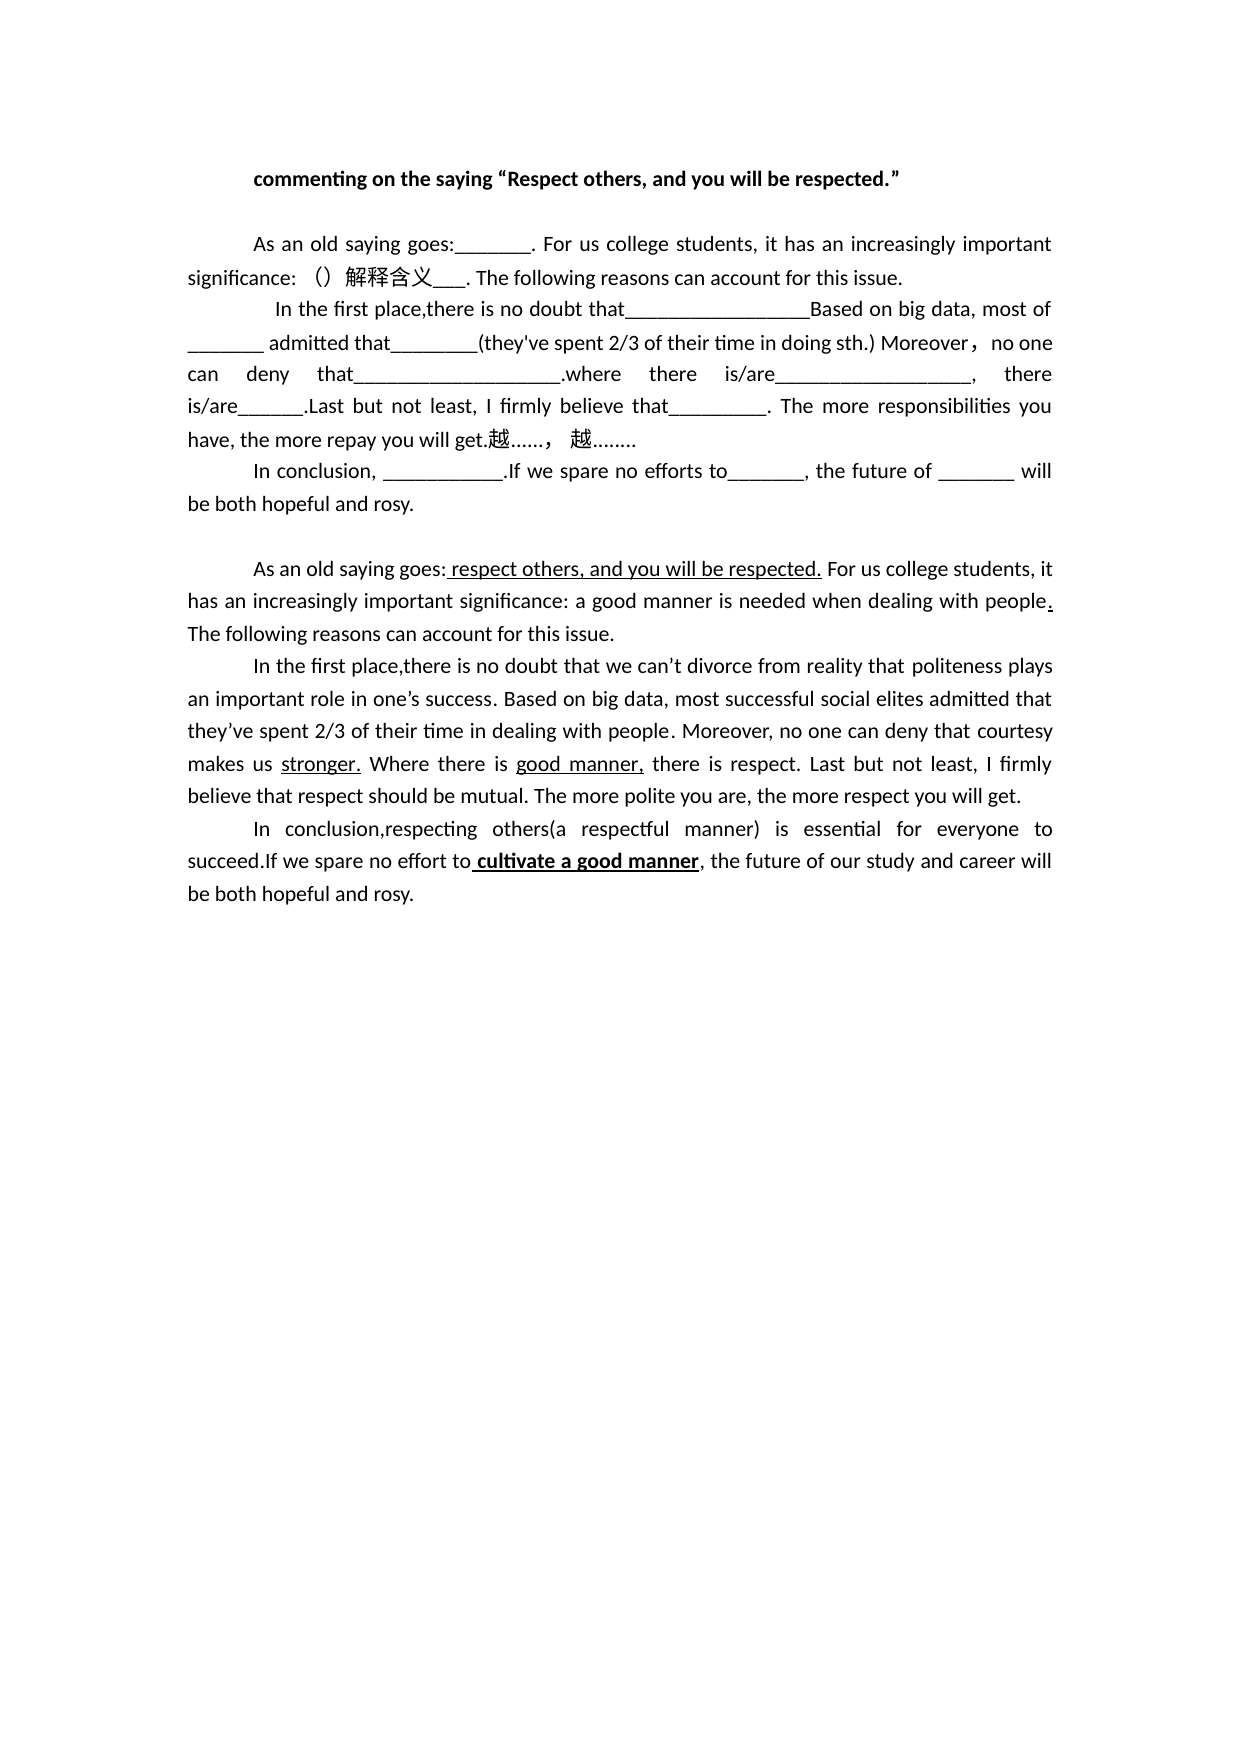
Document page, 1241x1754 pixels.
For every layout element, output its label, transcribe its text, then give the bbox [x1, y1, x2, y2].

text In the first place,there is no doubt that_________________Based on big data, most of _______ admitted that________(they've spent 2/3 of their time in doing sth.) Moreover，no one can deny that___________________.where there is/are__________________, there is/are______.Last but not least, I firmly believe that_________. The more responsibilities you have, the more repay you will get.越......， 越........ [187, 292, 1053, 454]
text In conclusion, ___________.If we spare no efforts to_______, the future of _______ will be both hopeful and rosy. [187, 454, 1053, 519]
text As an old saying goes:_______. For us college students, it has an increasingly important significance: （）解释含义___. The following reasons can account for this issue. [187, 227, 1053, 292]
text In the first place,there is no doubt that we can’t divorce from reality that politeness plays an important role in one’s success. Based on big data, most successful social elites admitted that they’ve spent 2/3 of their time in dealing with people. Moreover, no one can deny that courtesy makes us stronger. Where there is good manner, there is respect. Last but not least, I firmly believe that respect should be mutual. The more polite you are, the more respect you will get. [187, 649, 1053, 812]
text In conclusion,respecting others(a respectful manner) is essential for everyone to succeed.If we spare no effort to cultivate a good manner, the future of our study and career will be both hopeful and rosy. [187, 812, 1053, 909]
text As an old saying goes: respect others, and you will be respected. For us college students, it has an increasingly important significance: a good manner is needed when dealing with people. The following reasons can account for this issue. [187, 552, 1053, 649]
text commenting on the saying “Respect others, and you will be respected.” [187, 162, 1053, 194]
